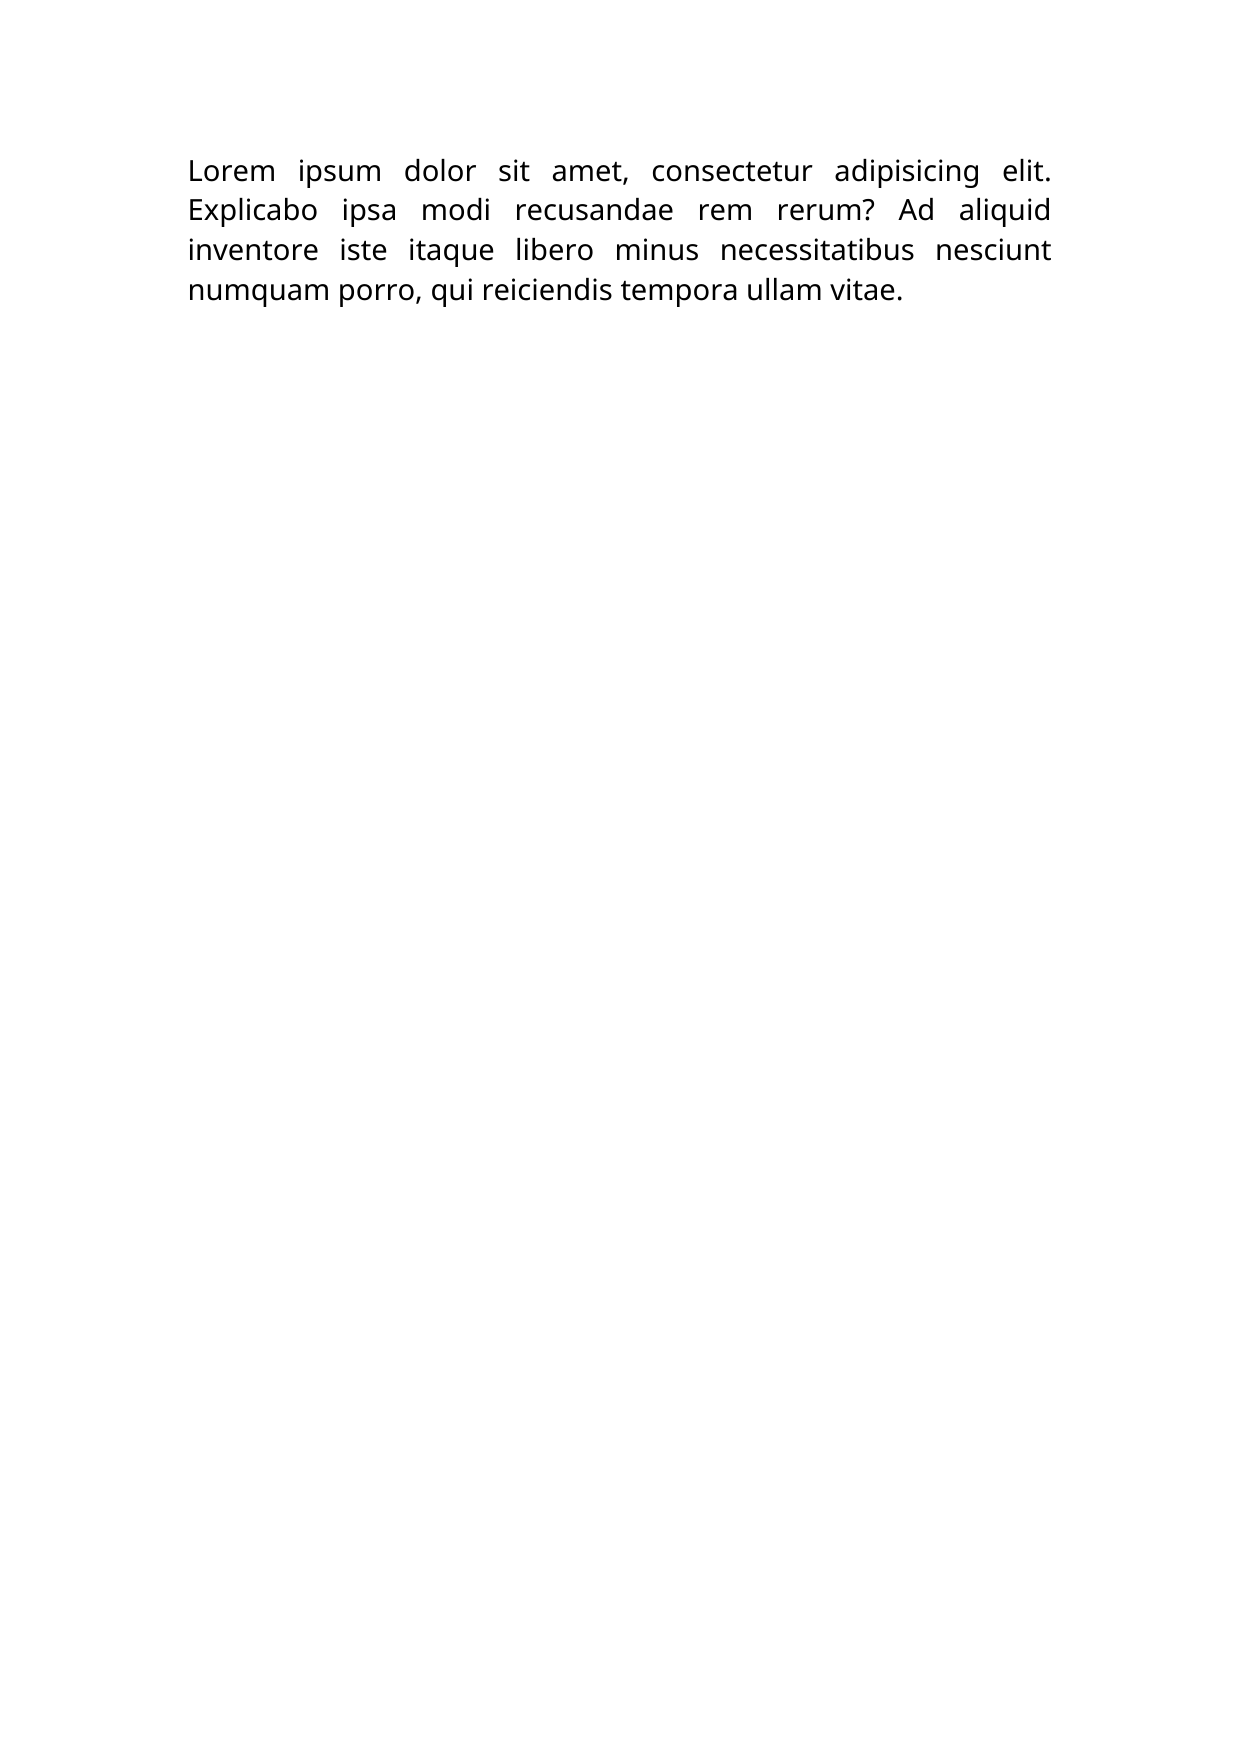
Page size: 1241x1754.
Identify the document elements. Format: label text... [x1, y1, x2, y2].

text Lorem ipsum dolor sit amet, consectetur adipisicing elit. Explicabo ipsa modi recusandae rem rerum? Ad aliquid inventore iste itaque libero minus necessitatibus nesciunt numquam porro, qui reiciendis tempora ullam vitae. [187, 150, 1053, 309]
